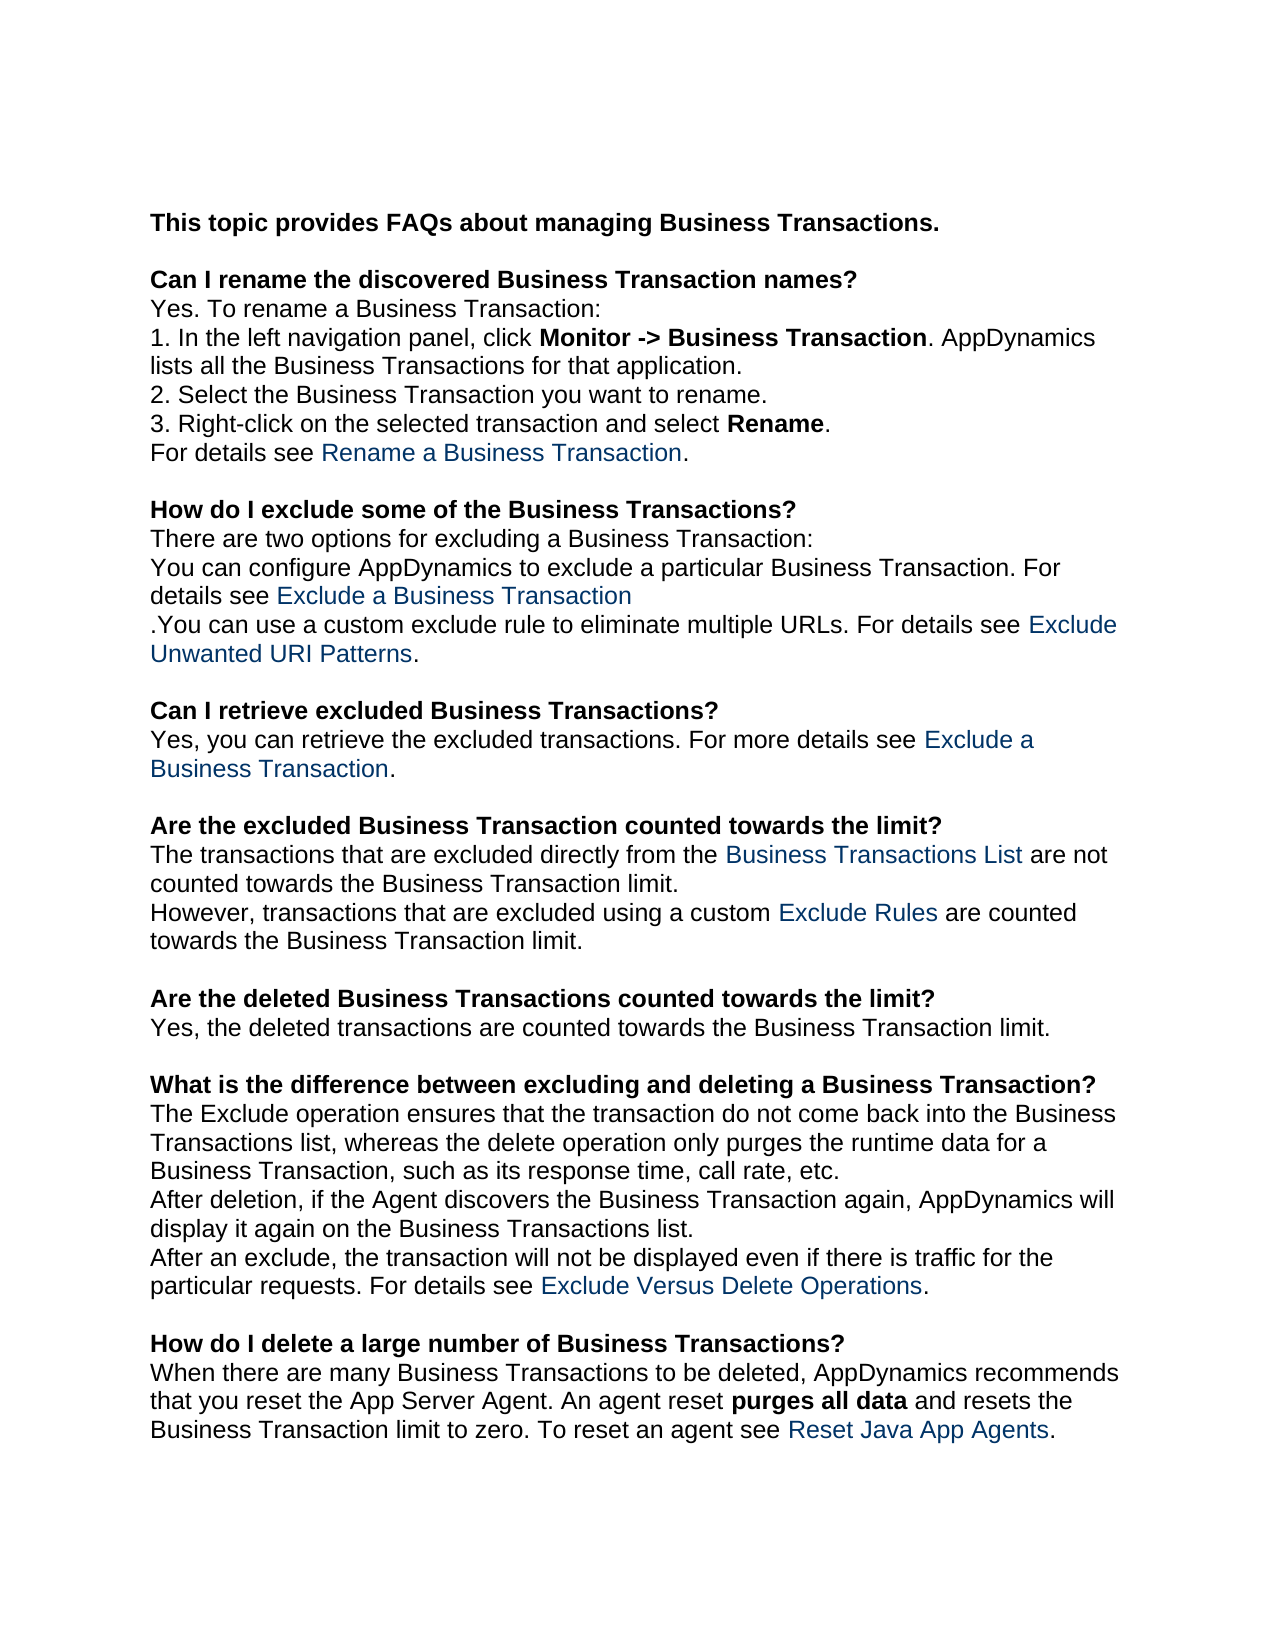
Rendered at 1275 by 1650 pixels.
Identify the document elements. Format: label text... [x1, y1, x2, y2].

text Can I rename the discovered Business Transaction names? [150, 265, 1125, 294]
text 3. Right-click on the selected transaction and select Rename. [150, 409, 1125, 437]
text Are the deleted Business Transactions counted towards the limit? [150, 984, 1125, 1012]
text Yes. To rename a Business Transaction: [150, 294, 1125, 322]
text How do I exclude some of the Business Transactions? [150, 495, 1125, 524]
text The transactions that are excluded directly from the Business Transactions List are not counted towards the Business Transaction limit. [150, 840, 1125, 897]
text After an exclude, the transaction will not be displayed even if there is traffic for the particular requests. For details see Exclude Versus Delete Operations. [150, 1242, 1125, 1300]
text What is the difference between excluding and deleting a Business Transaction? [150, 1070, 1125, 1099]
text 1. In the left navigation panel, click Monitor -> Business Transaction. AppDynamics lists all the Business Transactions for that application. [150, 322, 1125, 380]
text Are the excluded Business Transaction counted towards the limit? [150, 811, 1125, 840]
text For details see Rename a Business Transaction. [150, 437, 1125, 466]
text The Exclude operation ensures that the transaction do not come back into the Business Transactions list, whereas the delete operation only purges the runtime data for a Business Transaction, such as its response time, call rate, etc. [150, 1099, 1125, 1185]
text Can I retrieve excluded Business Transactions? [150, 696, 1125, 725]
text Yes, the deleted transactions are counted towards the Business Transaction limit. [150, 1012, 1125, 1041]
text This topic provides FAQs about managing Business Transactions. [150, 207, 1125, 236]
text However, transactions that are excluded using a custom Exclude Rules are counted towards the Business Transaction limit. [150, 897, 1125, 955]
text How do I delete a large number of Business Transactions? [150, 1329, 1125, 1357]
text There are two options for excluding a Business Transaction: [150, 524, 1125, 552]
text Yes, you can retrieve the excluded transactions. For more details see Exclude a Business Transaction. [150, 725, 1125, 782]
text 2. Select the Business Transaction you want to rename. [150, 380, 1125, 409]
text You can configure AppDynamics to exclude a particular Business Transaction. For details see Exclude a Business Transaction [150, 552, 1125, 610]
text .You can use a custom exclude rule to eliminate multiple URLs. For details see Exclude Unwanted URI Patterns. [150, 610, 1125, 667]
text After deletion, if the Agent discovers the Business Transaction again, AppDynamics will display it again on the Business Transactions list. [150, 1185, 1125, 1242]
text When there are many Business Transactions to be deleted, AppDynamics recommends that you reset the App Server Agent. An agent reset purges all data and resets the Business Transaction limit to zero. To reset an agent see Reset Java App Agents. [150, 1357, 1125, 1444]
